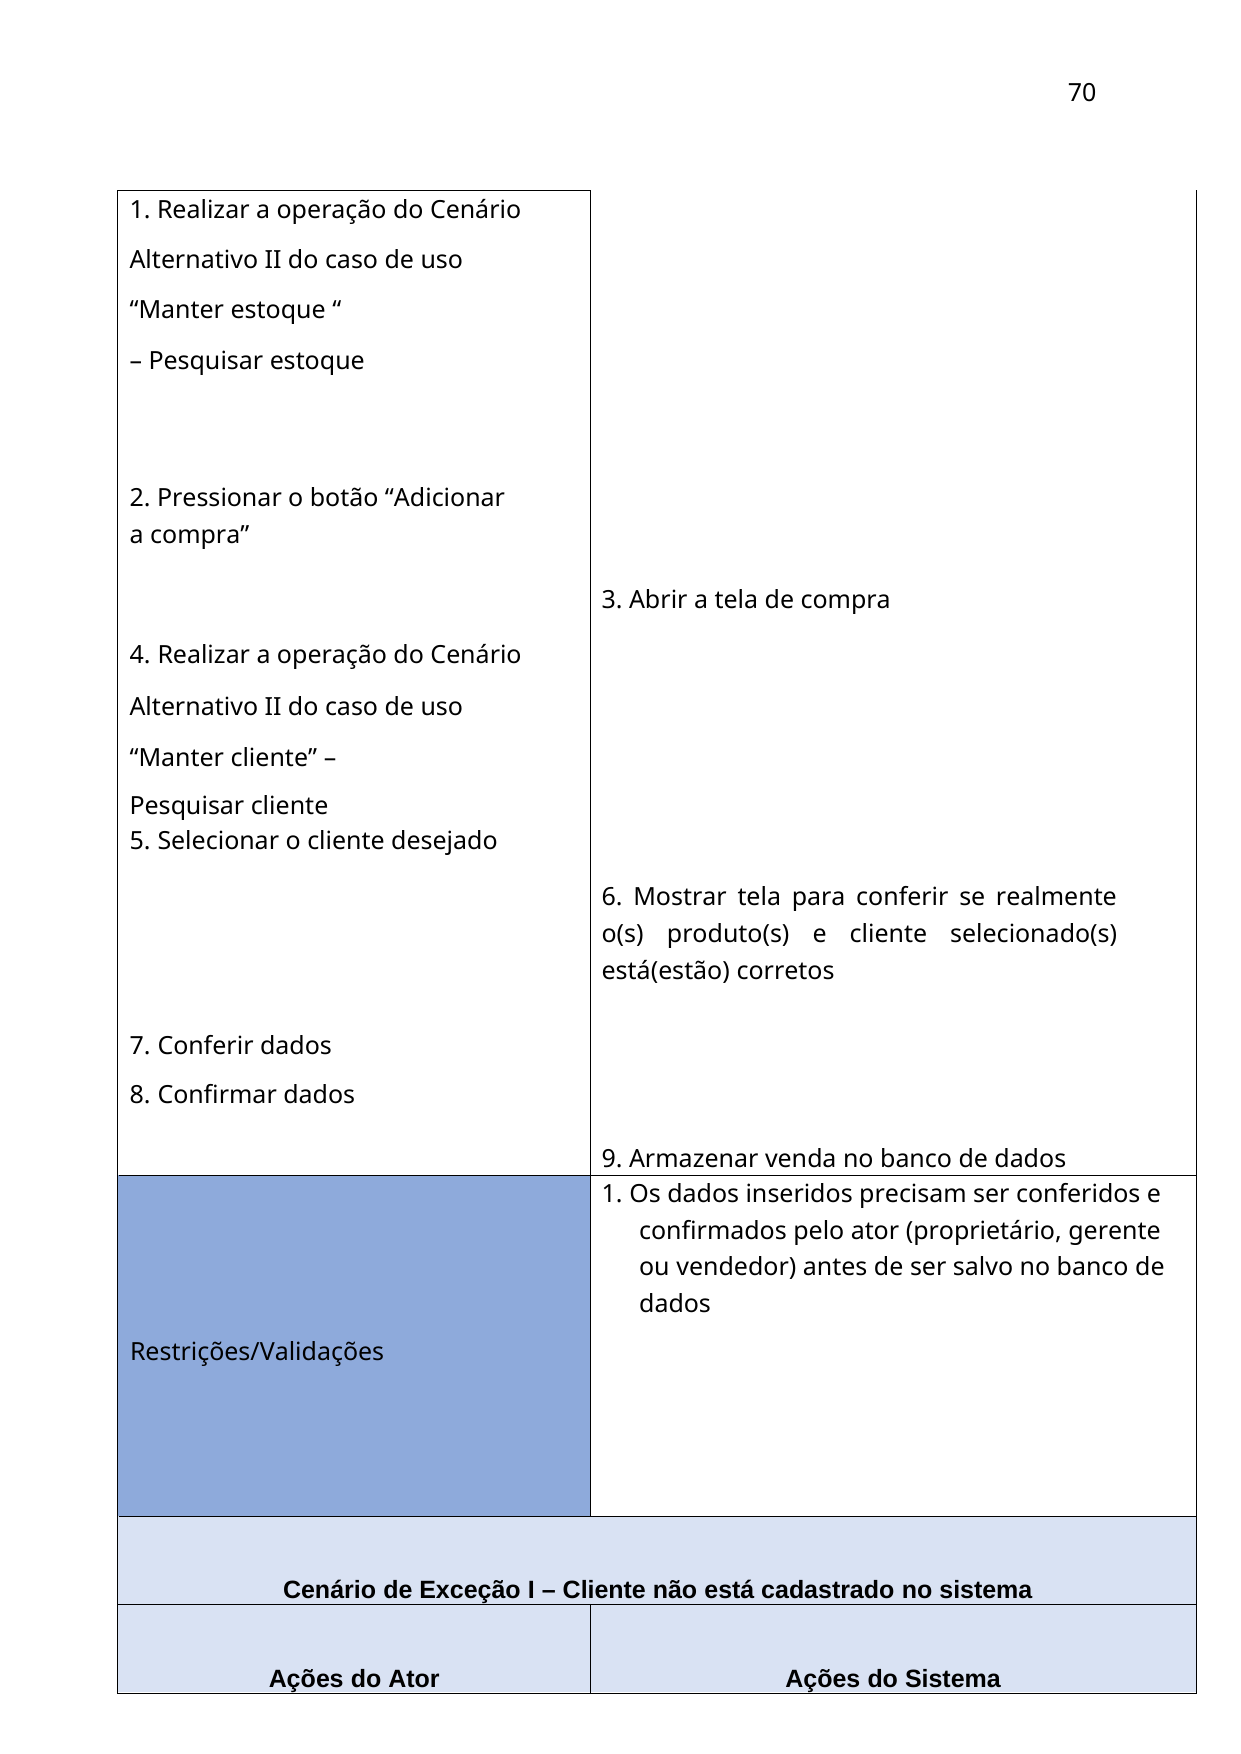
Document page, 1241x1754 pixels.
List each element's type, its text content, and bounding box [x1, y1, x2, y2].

table_cell Ações do Ator [118, 1605, 590, 1692]
table_cell 1. Os dados inseridos precisam ser conferidos e confirmados pelo ator (proprietário, gerente ou vendedor) antes de ser salvo no banco de dados [591, 1176, 1196, 1516]
table_cell Cenário de Exceção I – Cliente não está cadastrado no sistema [118, 1517, 1196, 1604]
table_cell Restrições/Validações [118, 1176, 590, 1516]
table_header 1. Realizar a operação do Cenário Alternativo II do caso de uso “Manter estoque “ – Pesquisar estoque 2. Pressionar o botão “Adicionar a compra” Realizar a operação do Cenário Alternativo II do caso de uso “Manter cliente” – Pesquisar cliente Selecionar o cliente desejado Conferir dados Confirmar dados [118, 191, 590, 1174]
table_header 3. Abrir a tela de compra 6. Mostrar tela para conferir se realmente o(s) produto(s) e cliente selecionado(s) está(estão) corretos 9. Armazenar venda no banco de dados [591, 190, 1196, 1174]
table_cell Ações do Sistema [591, 1605, 1196, 1692]
